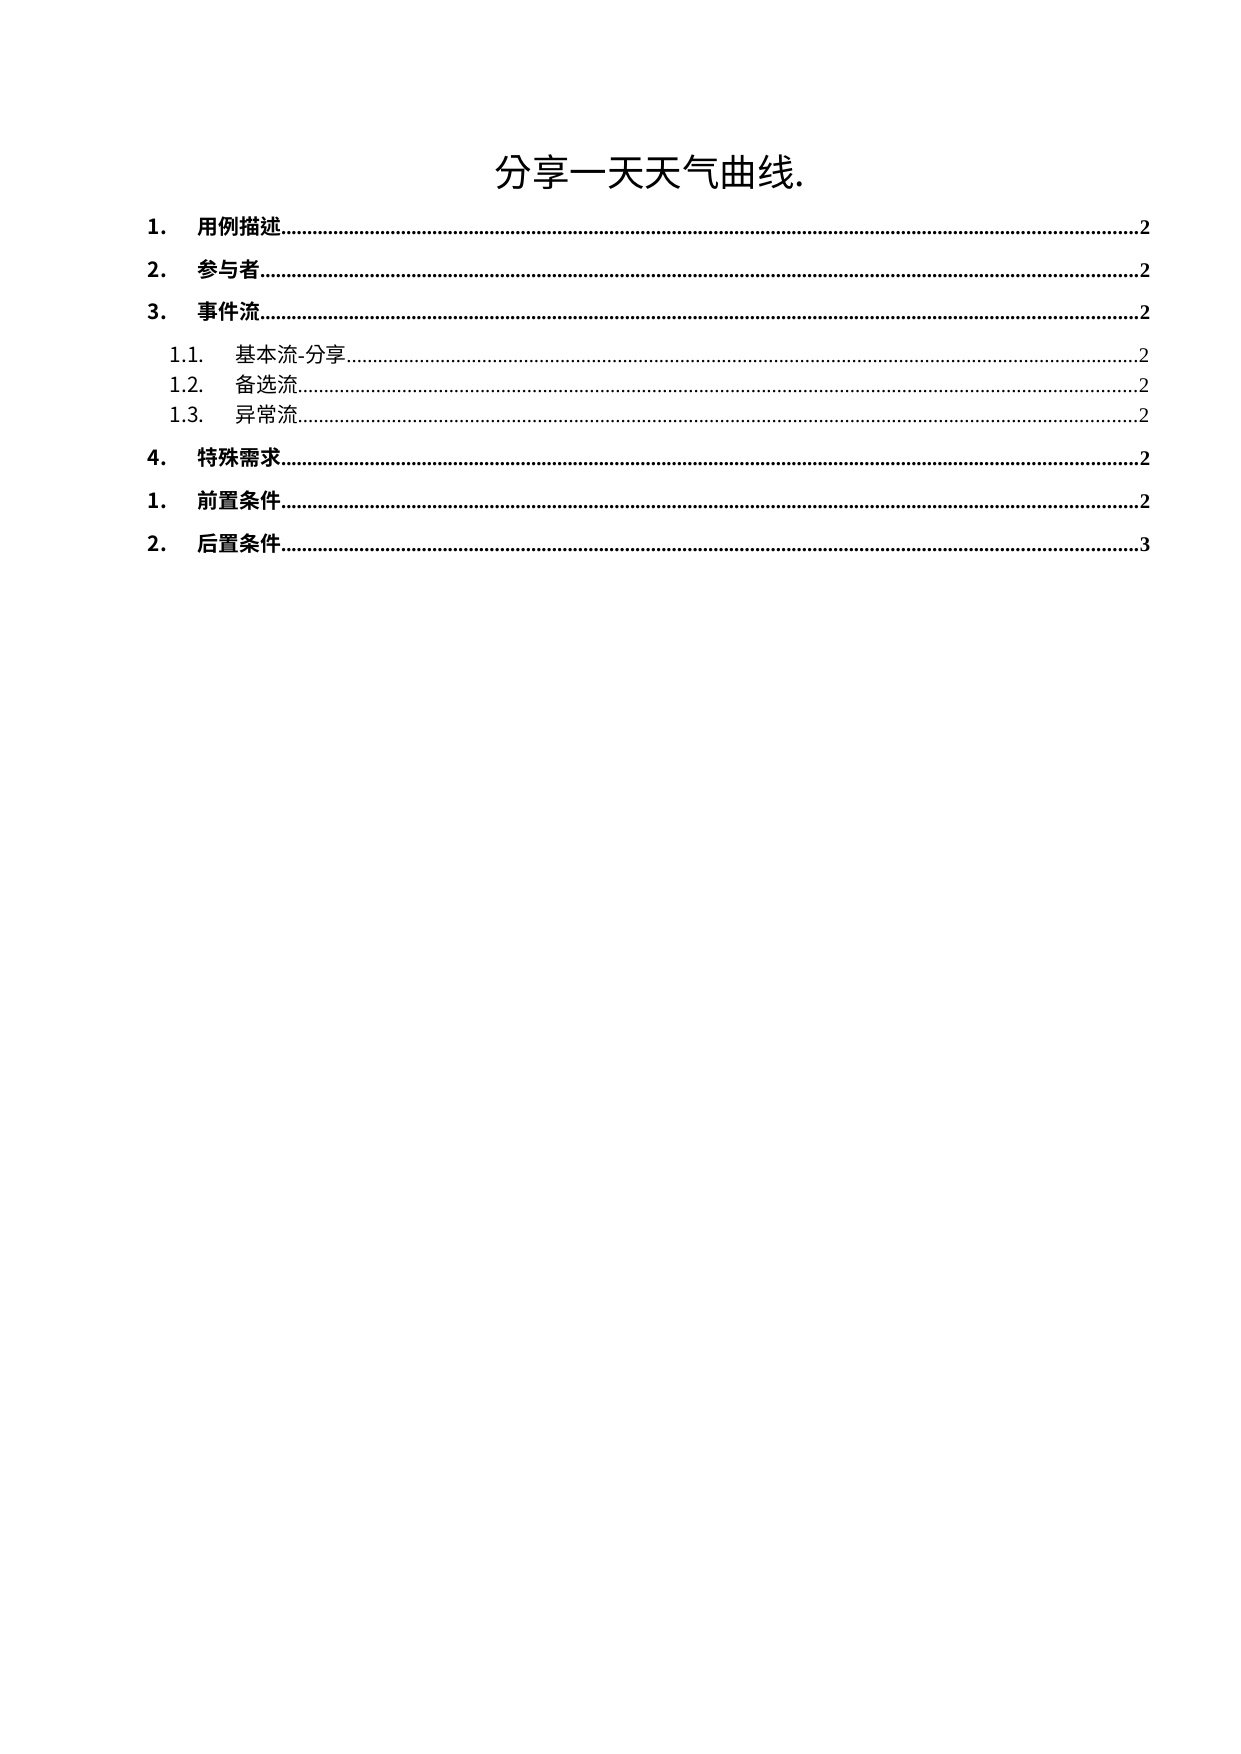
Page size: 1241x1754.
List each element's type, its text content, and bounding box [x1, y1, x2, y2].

text 4. 特殊需求 2 [148, 441, 1152, 472]
text 1. 前置条件 2 [148, 484, 1152, 514]
text 分享一天天气曲线. [148, 143, 1152, 198]
text 1.2. 备选流 2 [169, 368, 1152, 399]
text 1.3. 异常流 2 [169, 399, 1152, 429]
text 3. 事件流 2 [148, 296, 1152, 326]
text 1. 用例描述 2 [148, 210, 1152, 240]
text 2. 后置条件 3 [148, 527, 1152, 557]
text 1.1. 基本流-分享 2 [169, 338, 1152, 368]
text 2. 参与者 2 [148, 253, 1152, 283]
